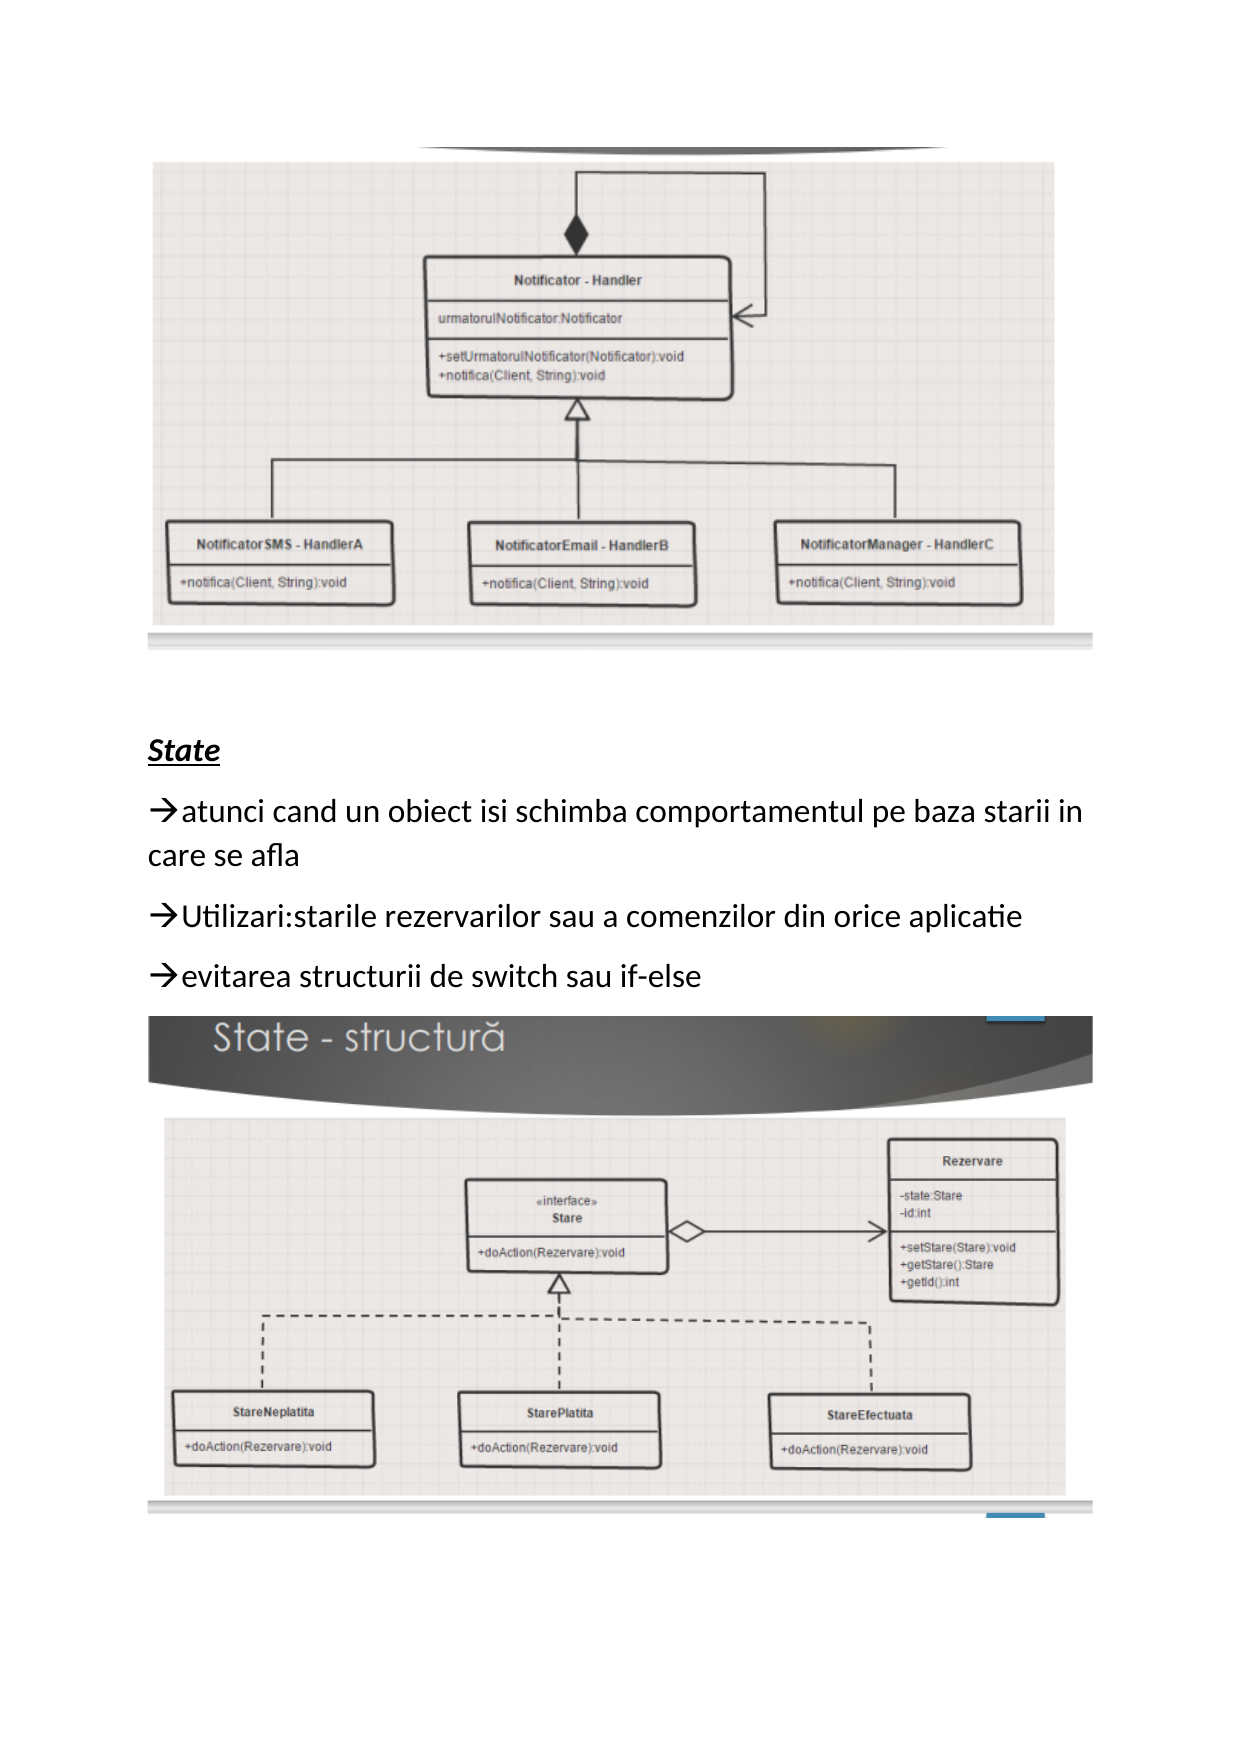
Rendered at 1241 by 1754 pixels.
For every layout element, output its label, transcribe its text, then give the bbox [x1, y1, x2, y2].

text evitarea structurii de switch sau if-else [148, 955, 1093, 996]
picture [147, 1016, 1093, 1518]
text Utilizari:starile rezervarilor sau a comenzilor din orice aplicatie [148, 895, 1093, 935]
text State [148, 729, 1093, 770]
text atunci cand un obiect isi schimba comportamentul pe baza starii in care se afla [148, 790, 1093, 875]
picture [147, 147, 1093, 650]
